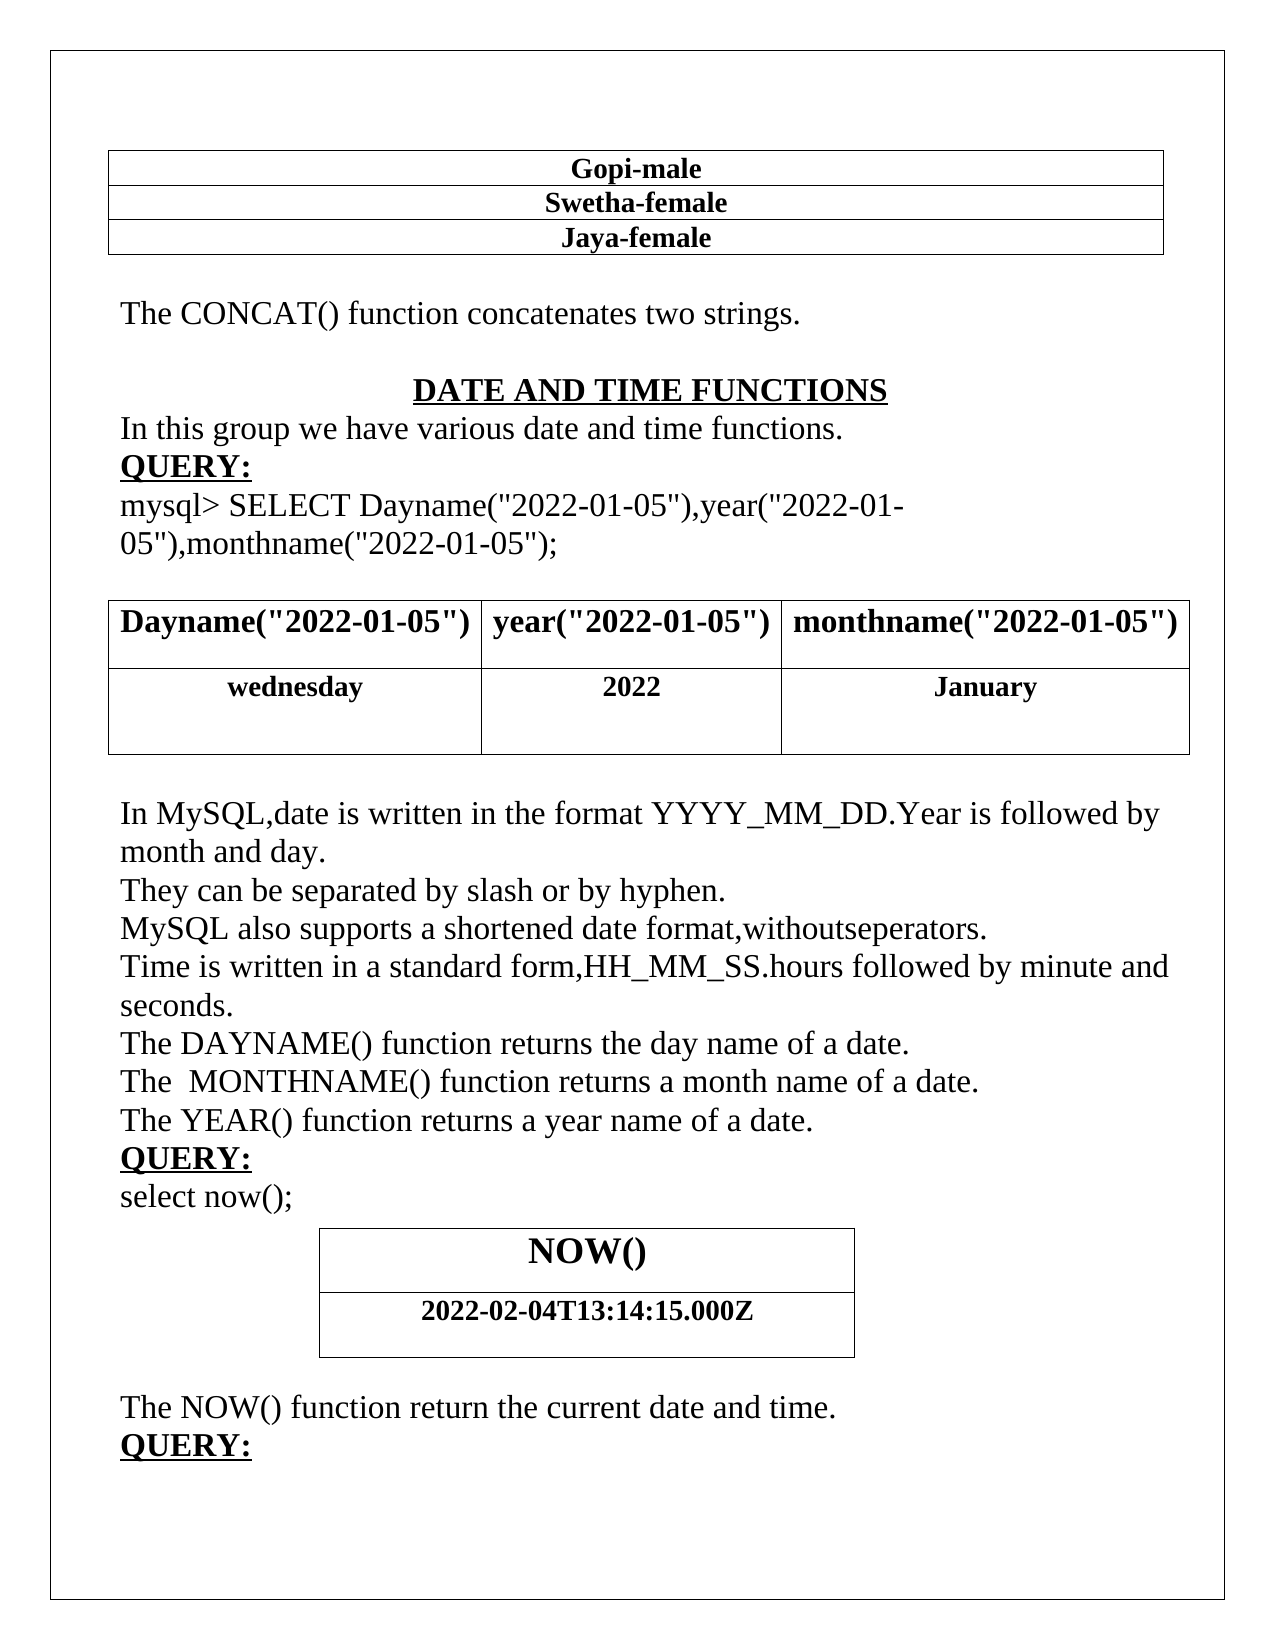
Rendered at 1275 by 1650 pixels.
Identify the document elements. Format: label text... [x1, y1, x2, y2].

text QUERY: [120, 446, 1181, 485]
text They can be separated by slash or by hyphen. [120, 870, 1181, 908]
text The YEAR() function returns a year name of a date. [120, 1100, 1181, 1138]
text select now(); [120, 1176, 1181, 1215]
text mysql> SELECT Dayname("2022-01-05"),year("2022-01-05"),monthname("2022-01-05"); [120, 485, 1181, 561]
text The NOW() function return the current date and time. [120, 1387, 1181, 1426]
text In MySQL,date is written in the format YYYY_MM_DD.Year is followed by [120, 793, 1181, 831]
table_cell January [782, 669, 1189, 754]
table_cell 2022-02-04T13:14:15.000Z [320, 1293, 854, 1357]
text The CONCAT() function concatenates two strings. [120, 293, 1181, 331]
text The MONTHNAME() function returns a month name of a date. [120, 1061, 1181, 1100]
text QUERY: [120, 1138, 1181, 1176]
table_header NOW() [320, 1229, 854, 1292]
table_header monthname("2022-01-05") [782, 601, 1189, 668]
table_cell wednesday [109, 669, 481, 754]
table_cell Swetha-female [109, 186, 1163, 219]
table_cell Gopi-male [109, 151, 1163, 184]
table_header Dayname("2022-01-05") [109, 601, 481, 668]
text The DAYNAME() function returns the day name of a date. [120, 1023, 1181, 1061]
text DATE AND TIME FUNCTIONS [120, 370, 1181, 408]
text Time is written in a standard form,HH_MM_SS.hours followed by minute and seconds. [120, 946, 1181, 1023]
text In this group we have various date and time functions. [120, 408, 1181, 446]
table_cell 2022 [482, 669, 781, 754]
text month and day. [120, 831, 1181, 870]
table_header year("2022-01-05") [482, 601, 781, 668]
table_cell Jaya-female [109, 220, 1163, 254]
text QUERY: [120, 1426, 1181, 1464]
text MySQL also supports a shortened date format,withoutseperators. [120, 908, 1181, 946]
